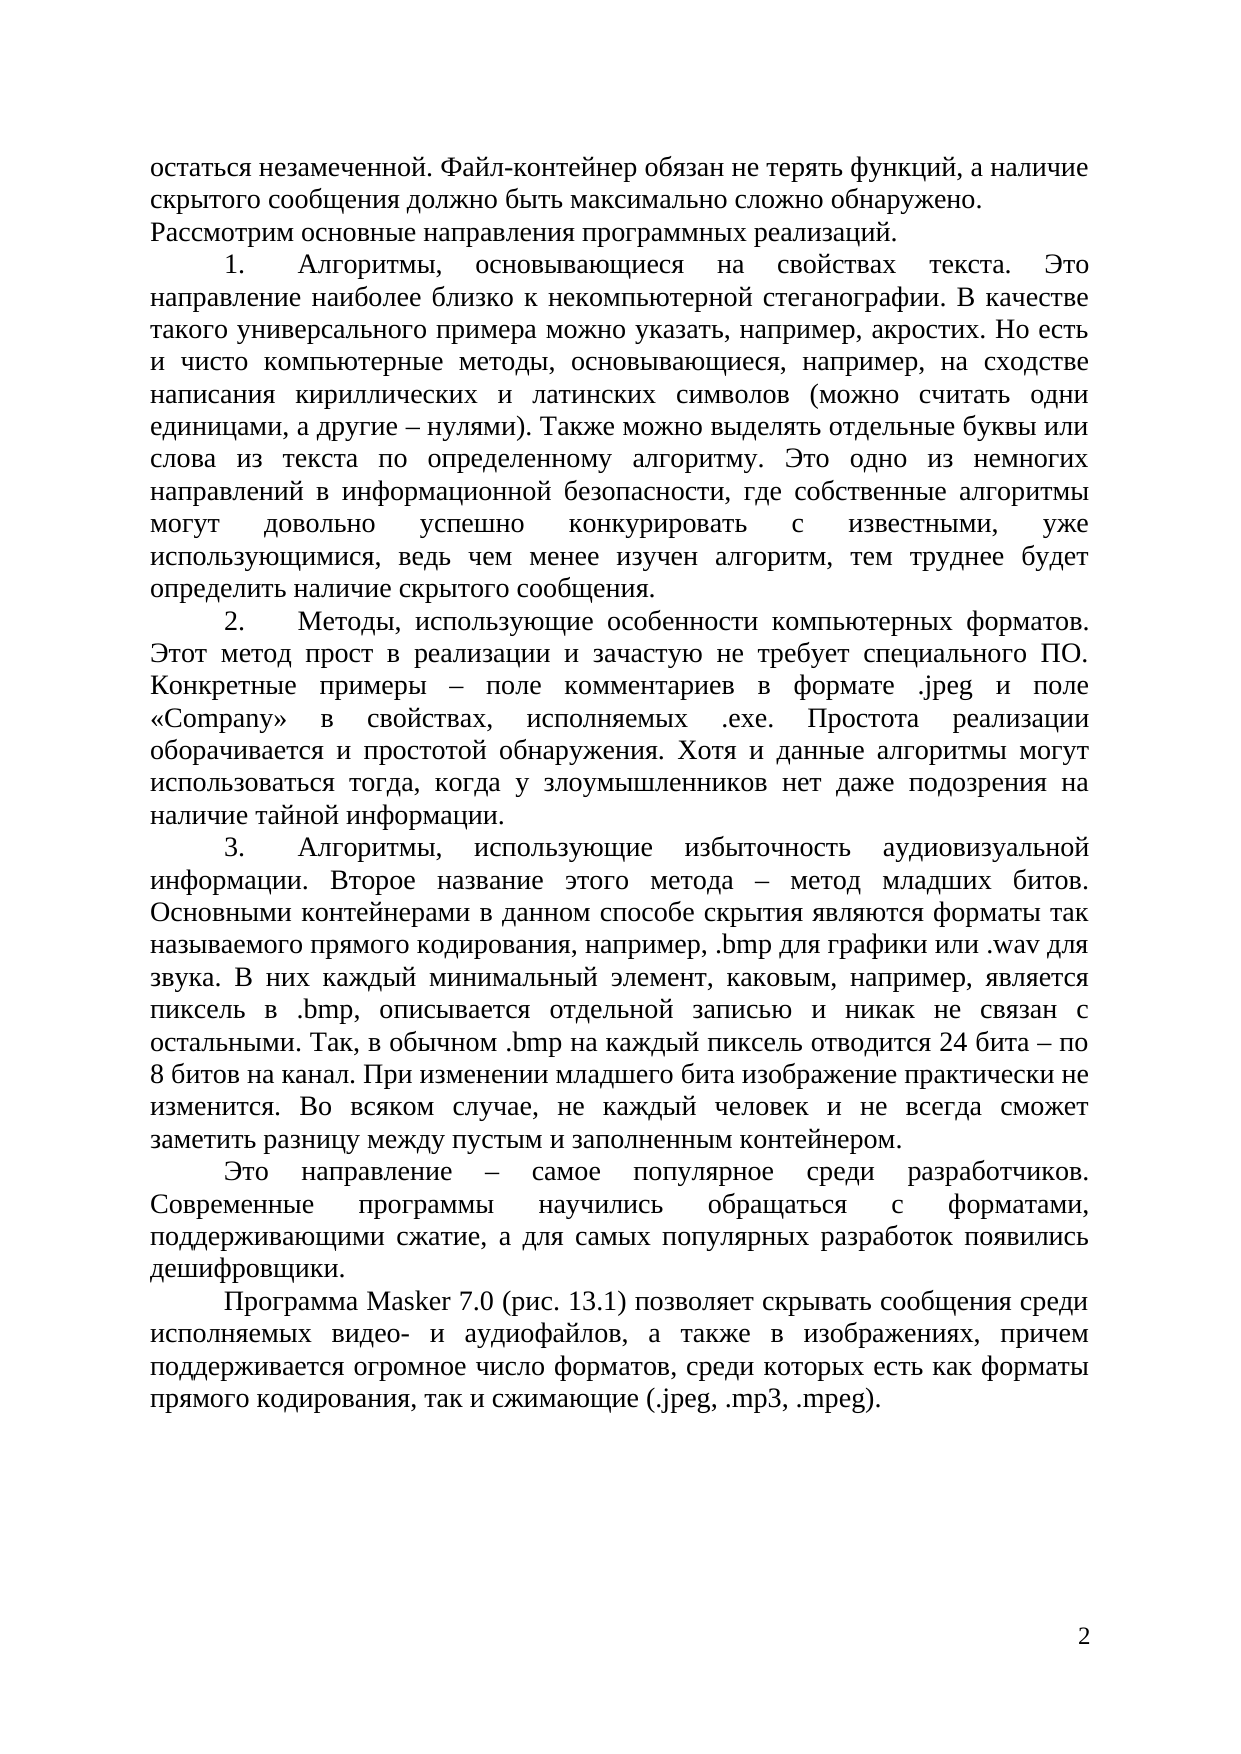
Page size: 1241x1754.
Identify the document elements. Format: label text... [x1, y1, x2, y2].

text Это направление – самое популярное среди разработчиков. Современные программы научились обращаться с форматами, поддерживающими сжатие, а для самых популярных разработок появились дешифровщики. [150, 1154, 1090, 1284]
text Рассмотрим основные направления программных реализаций. [150, 215, 1090, 247]
list Алгоритмы, использующие избыточность аудиовизуальной информации. Второе название этого метода – метод младших битов. Основными контейнерами в данном способе скрытия являются форматы так называемого прямого кодирования, например, .bmp для графики или .wav для звука. В них каждый минимальный элемент, каковым, например, является пиксель в .bmp, описывается отдельной записью и никак не связан с остальными. Так, в обычном .bmp на каждый пиксель отводится 24 бита – по 8 битов на канал. При изменении младшего бита изображение практически не изменится. Во всяком случае, не каждый человек и не всегда сможет заметить разницу между пустым и заполненным контейнером. [150, 830, 1090, 1154]
list Алгоритмы, основывающиеся на свойствах текста. Это направление наиболее близко к некомпьютерной стеганографии. В качестве такого универсального примера можно указать, например, акростих. Но есть и чисто компьютерные методы, основывающиеся, например, на сходстве написания кириллических и латинских символов (можно считать одни единицами, а другие – нулями). Также можно выделять отдельные буквы или слова из текста по определенному алгоритму. Это одно из немногих направлений в информационной безопасности, где собственные алгоритмы могут довольно успешно конкурировать с известными, уже использующимися, ведь чем менее изучен алгоритм, тем труднее будет определить наличие скрытого сообщения. [150, 247, 1090, 603]
text Программа Masker 7.0 (рис. 13.1) позволяет скрывать сообщения среди исполняемых видео- и аудиофайлов, а также в изображениях, причем поддерживается огромное число форматов, среди которых есть как форматы прямого кодирования, так и сжимающие (.jpeg, .mp3, .mpeg). [150, 1284, 1090, 1413]
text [150, 150, 1090, 215]
list Методы, использующие особенности компьютерных форматов. Этот метод прост в реализации и зачастую не требует специального ПО. Конкретные примеры – поле комментариев в формате .jpeg и поле «Company» в свойствах, исполняемых .exe. Простота реализации оборачивается и простотой обнаружения. Хотя и данные алгоритмы могут использоваться тогда, когда у злоумышленников нет даже подозрения на наличие тайной информации. [150, 603, 1090, 830]
